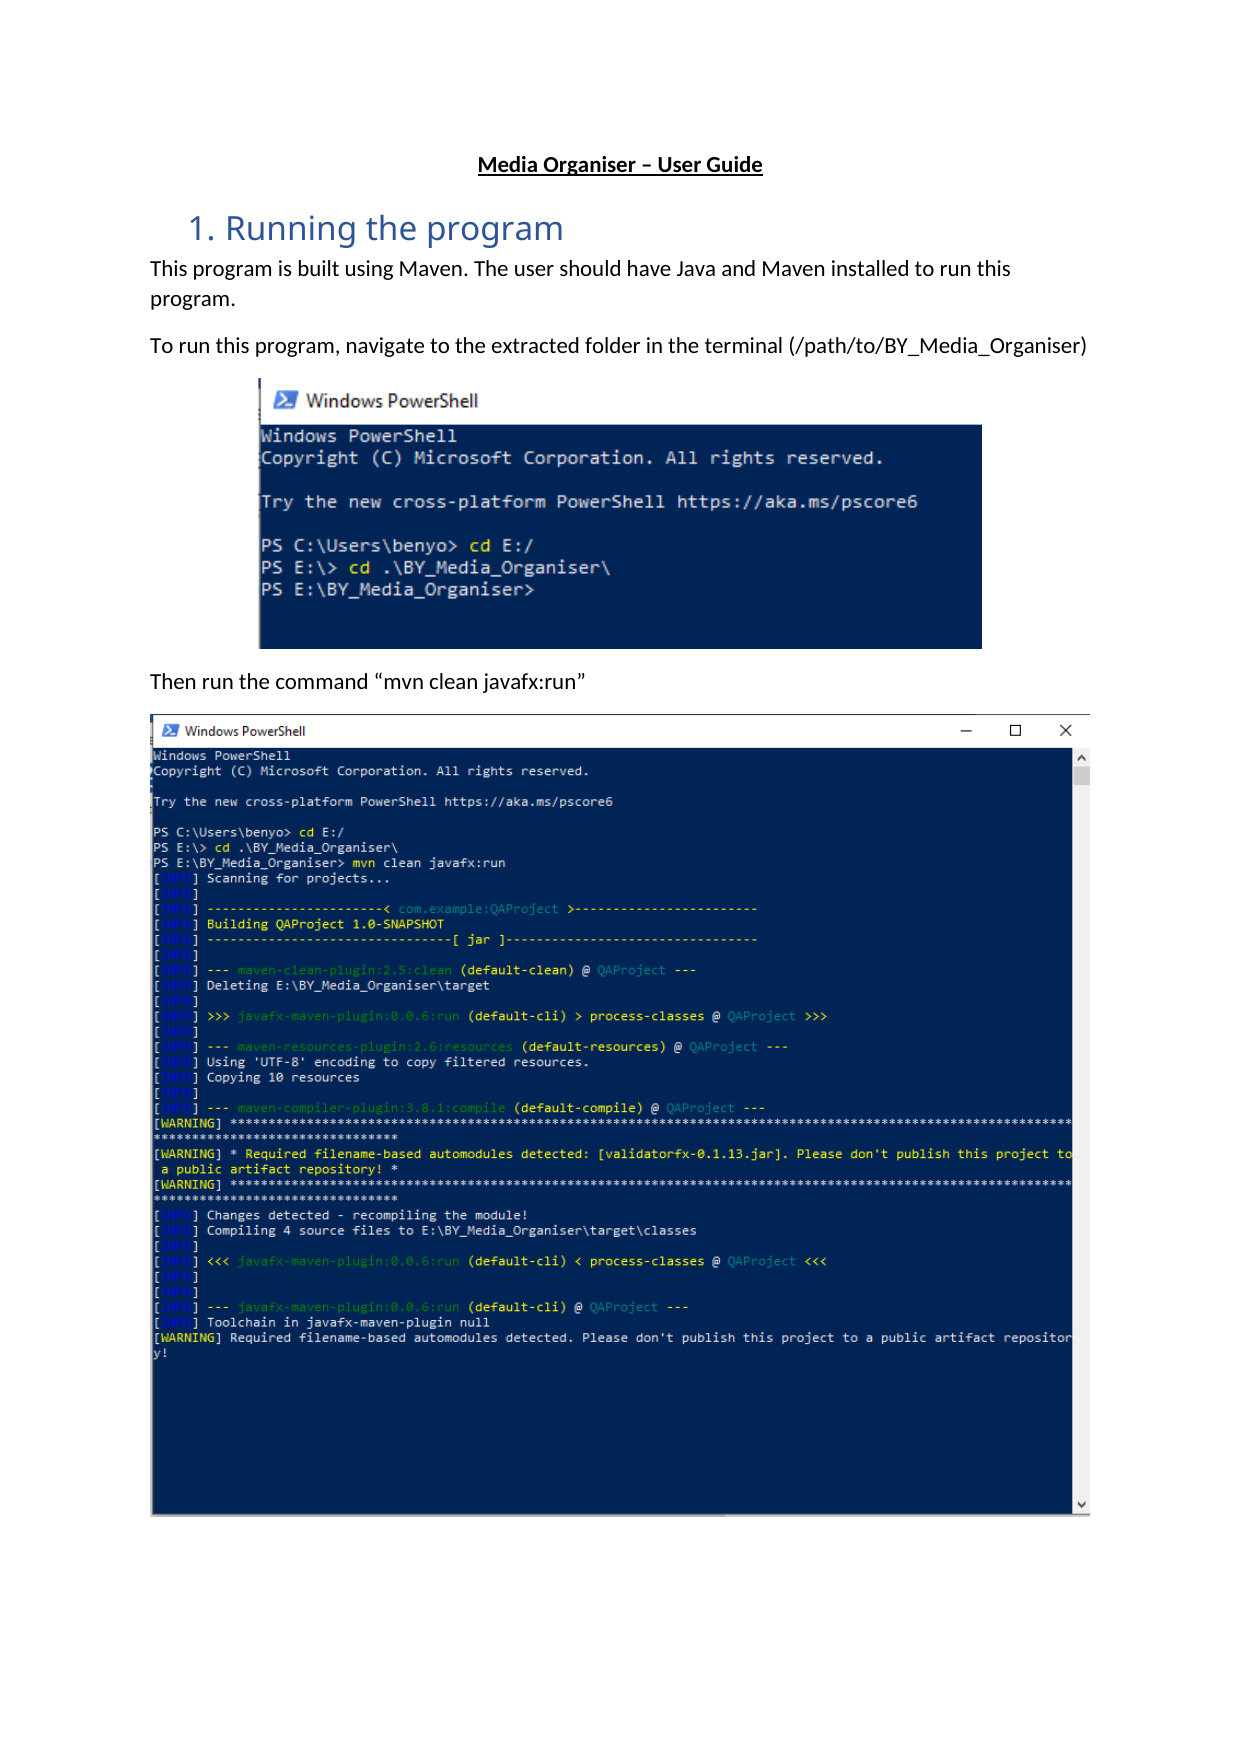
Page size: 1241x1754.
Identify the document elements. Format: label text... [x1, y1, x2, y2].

text This program is built using Maven. The user should have Java and Maven installed to run this program. [150, 254, 1090, 312]
text Then run the command “mvn clean javafx:run” [150, 667, 1090, 695]
text To run this program, navigate to the extracted folder in the terminal (/path/to/BY_Media_Organiser) [150, 331, 1090, 359]
picture [150, 714, 1091, 1517]
picture [258, 378, 982, 649]
text Media Organiser – User Guide [150, 150, 1090, 178]
subtitle Running the program [187, 205, 1090, 251]
